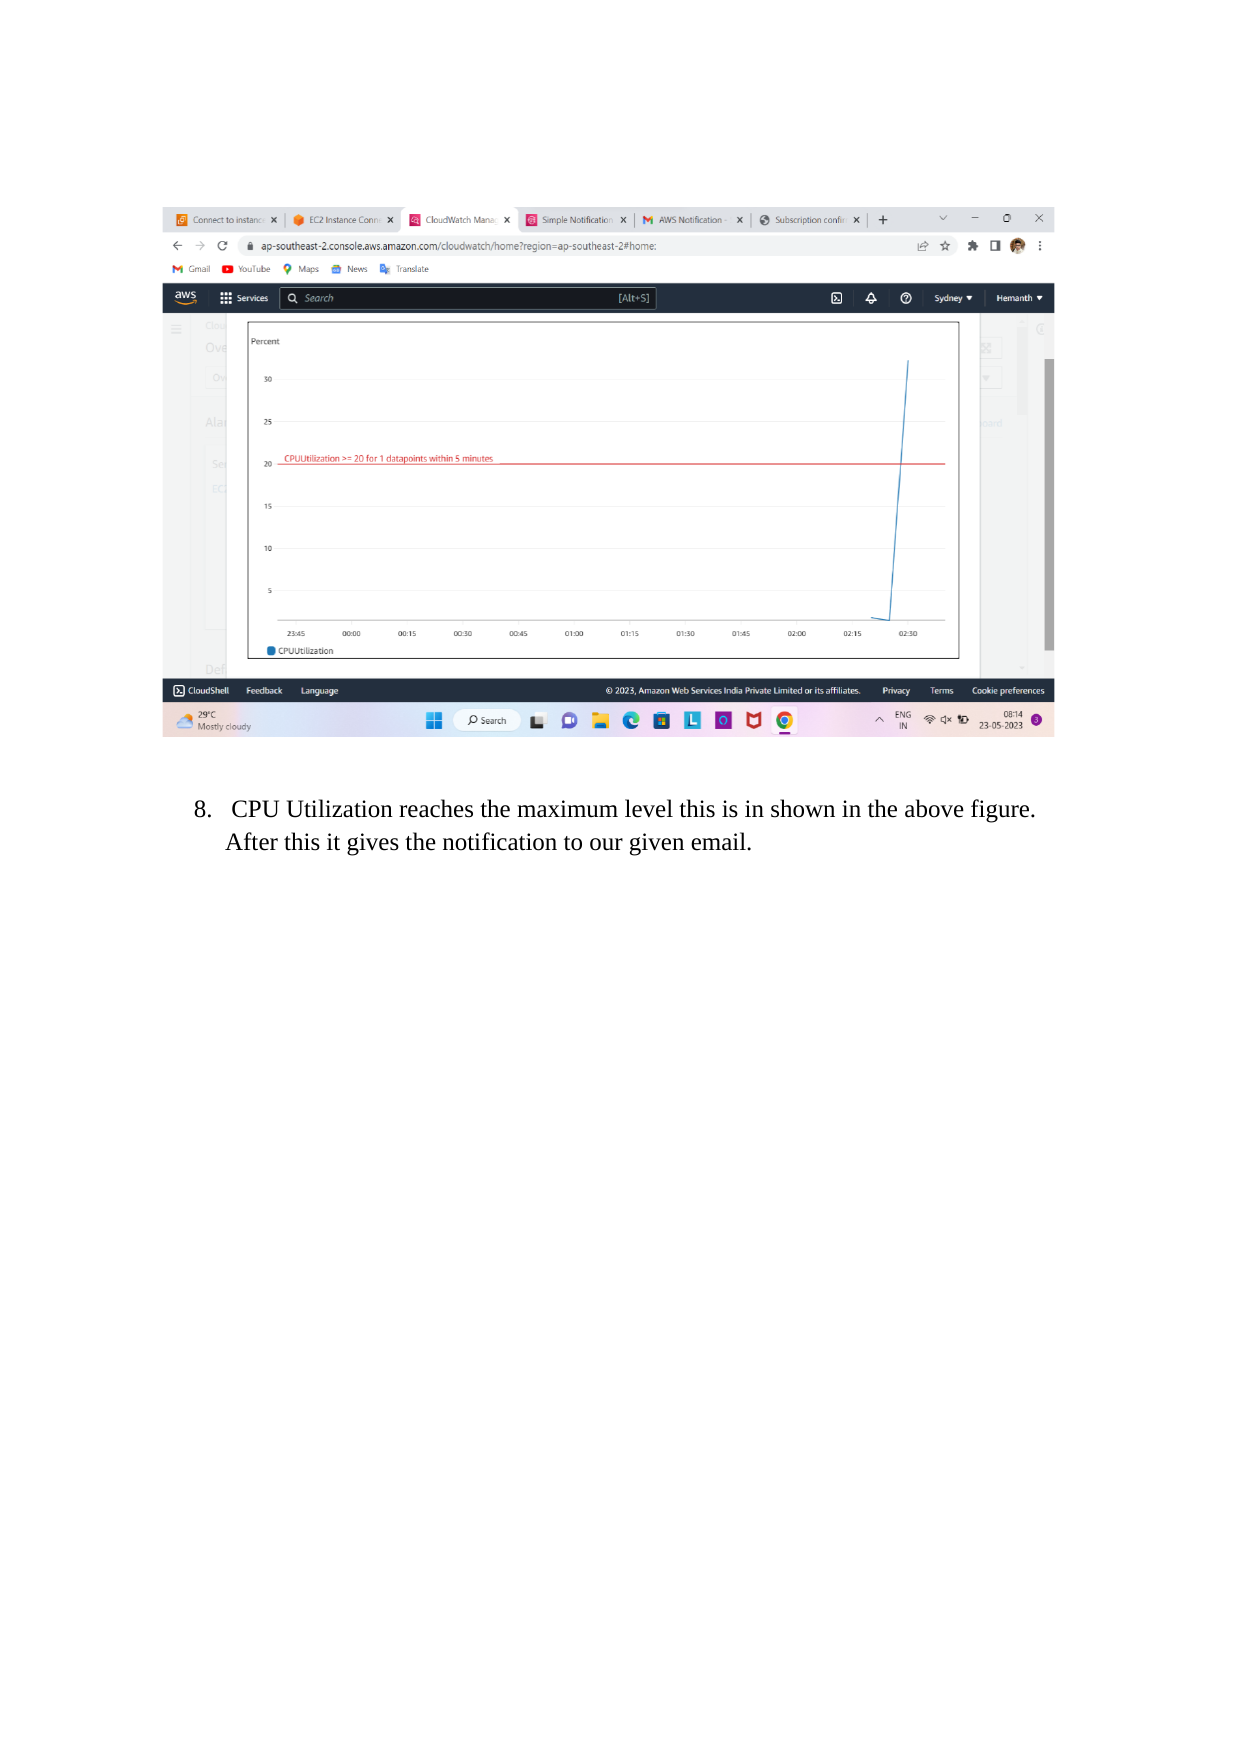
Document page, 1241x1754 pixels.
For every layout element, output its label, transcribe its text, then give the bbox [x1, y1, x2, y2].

picture [162, 207, 1055, 737]
text After this it gives the notification to our given email. [150, 827, 1090, 856]
list CPU Utilization reaches the maximum level this is in shown in the above figure. [193, 794, 1090, 823]
